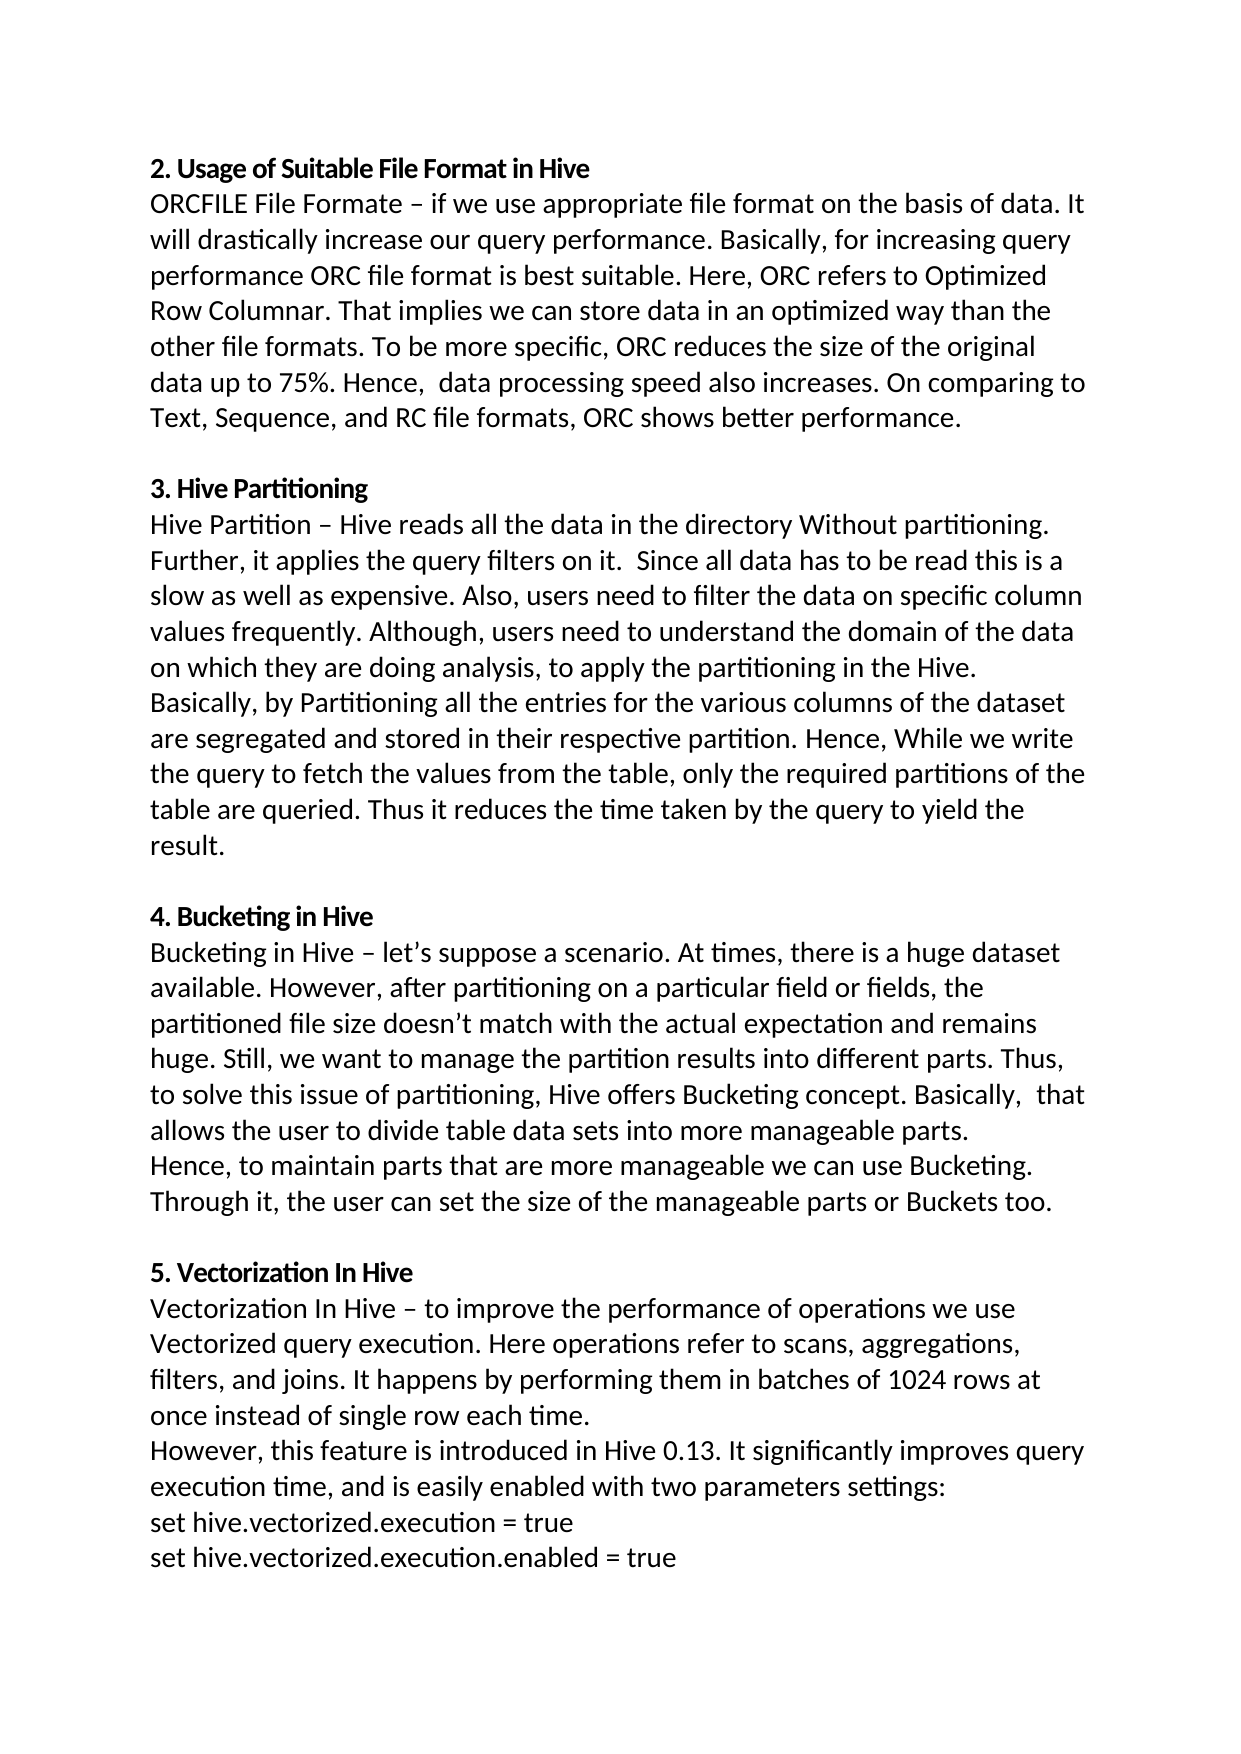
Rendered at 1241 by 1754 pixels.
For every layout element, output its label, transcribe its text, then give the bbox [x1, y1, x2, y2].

text Vectorization In Hive – to improve the performance of operations we use Vectorized query execution. Here operations refer to scans, aggregations, filters, and joins. It happens by performing them in batches of 1024 rows at once instead of single row each time. However, this feature is introduced in Hive 0.13. It significantly improves query execution time, and is easily enabled with two parameters settings: set hive.vectorized.execution = true set hive.vectorized.execution.enabled = true [150, 1290, 1090, 1575]
subtitle 2. Usage of Suitable File Format in Hive [150, 150, 1090, 186]
text ORCFILE File Formate – if we use appropriate file format on the basis of data. It will drastically increase our query performance. Basically, for increasing query performance ORC file format is best suitable. Here, ORC refers to Optimized Row Columnar. That implies we can store data in an optimized way than the other file formats. To be more specific, ORC reduces the size of the original data up to 75%. Hence, data processing speed also increases. On comparing to Text, Sequence, and RC file formats, ORC shows better performance. [150, 186, 1090, 435]
text Hive Partition – Hive reads all the data in the directory Without partitioning. Further, it applies the query filters on it. Since all data has to be read this is a slow as well as expensive. Also, users need to filter the data on specific column values frequently. Although, users need to understand the domain of the data on which they are doing analysis, to apply the partitioning in the Hive. Basically, by Partitioning all the entries for the various columns of the dataset are segregated and stored in their respective partition. Hence, While we write the query to fetch the values from the table, only the required partitions of the table are queried. Thus it reduces the time taken by the query to yield the result. [150, 506, 1090, 862]
text Bucketing in Hive – let’s suppose a scenario. At times, there is a huge dataset available. However, after partitioning on a particular field or fields, the partitioned file size doesn’t match with the actual expectation and remains huge. Still, we want to manage the partition results into different parts. Thus, to solve this issue of partitioning, Hive offers Bucketing concept. Basically, that allows the user to divide table data sets into more manageable parts. Hence, to maintain parts that are more manageable we can use Bucketing. Through it, the user can set the size of the manageable parts or Buckets too. [150, 934, 1090, 1219]
subtitle 4. Bucketing in Hive [150, 898, 1090, 934]
subtitle 5. Vectorization In Hive [150, 1254, 1090, 1290]
subtitle 3. Hive Partitioning [150, 471, 1090, 506]
